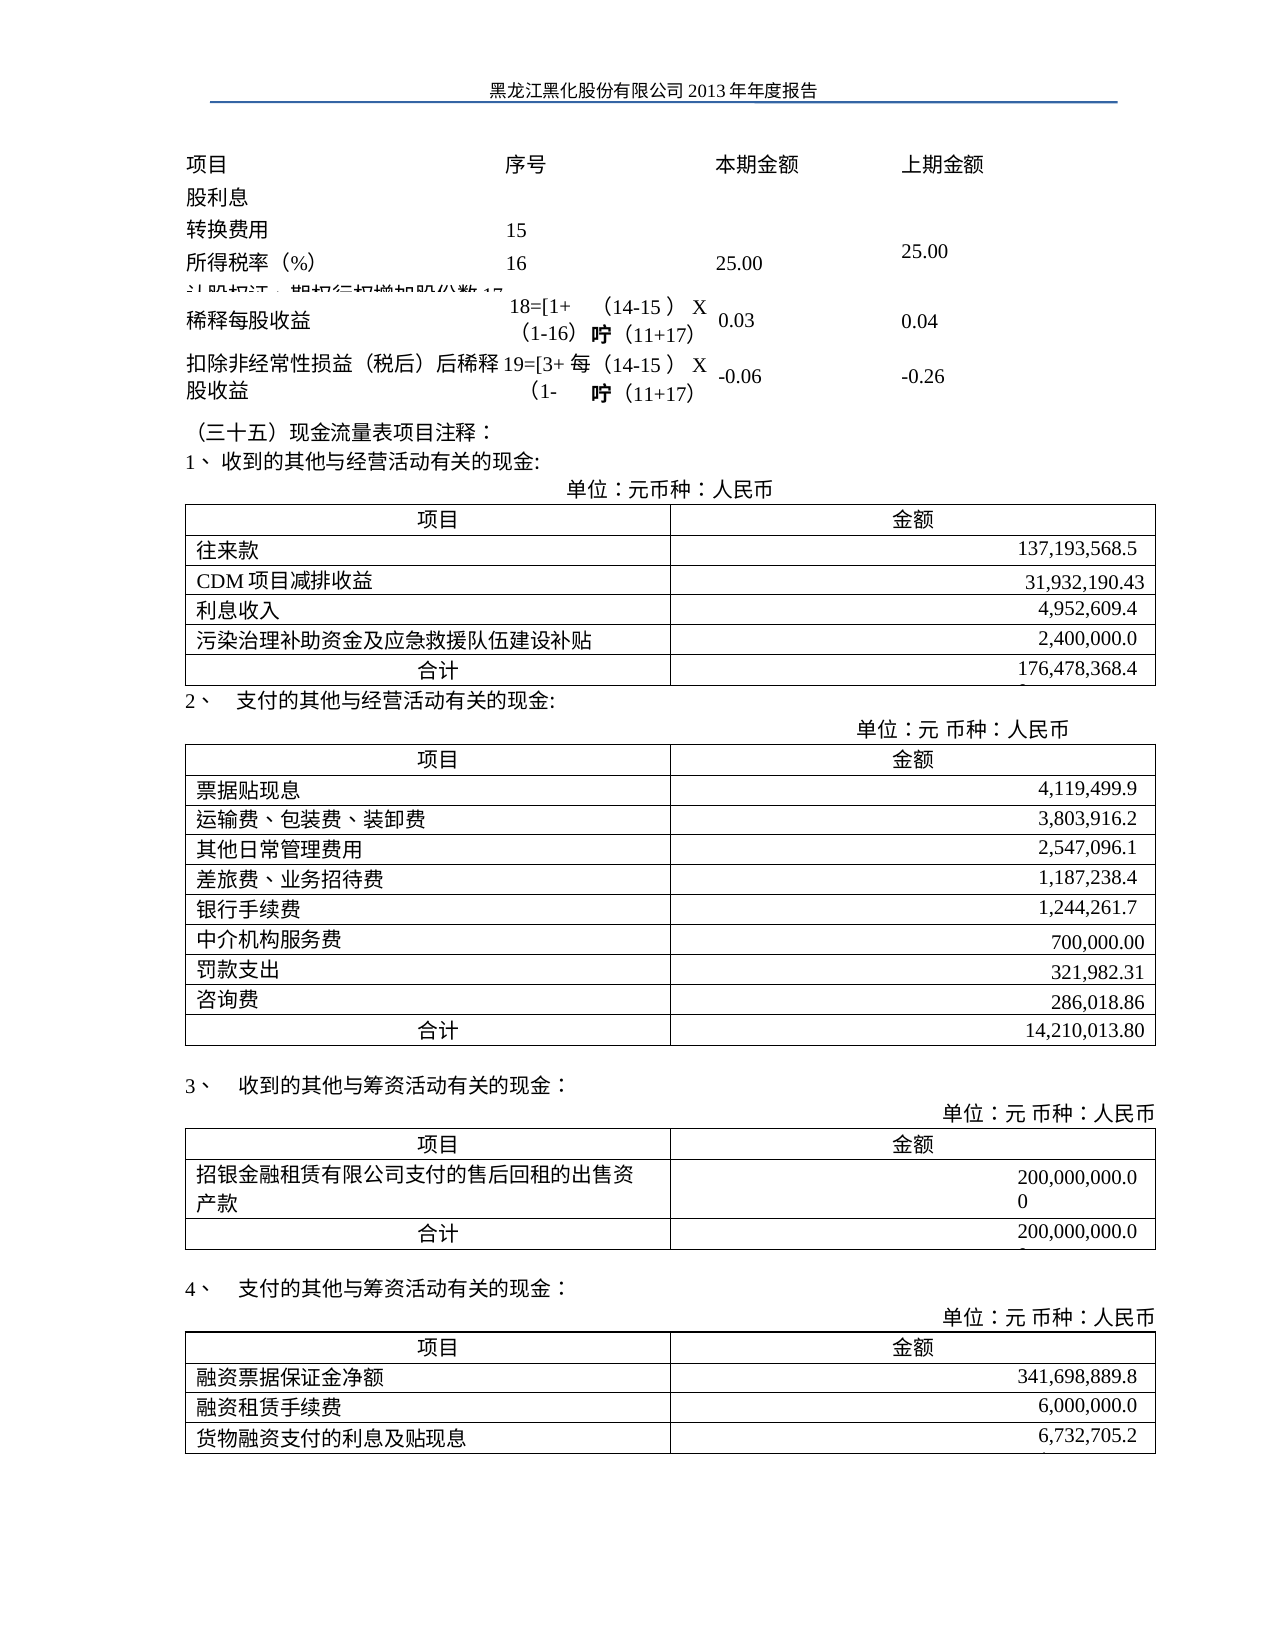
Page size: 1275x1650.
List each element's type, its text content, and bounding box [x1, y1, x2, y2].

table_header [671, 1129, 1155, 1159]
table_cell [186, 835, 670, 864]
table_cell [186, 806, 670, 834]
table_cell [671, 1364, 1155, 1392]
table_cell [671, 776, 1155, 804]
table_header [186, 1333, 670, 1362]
text （三十五）现金流量表项目注释： [185, 418, 1156, 447]
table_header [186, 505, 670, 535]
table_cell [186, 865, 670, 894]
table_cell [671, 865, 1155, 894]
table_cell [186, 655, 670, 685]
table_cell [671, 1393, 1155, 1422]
text 2、 支付的其他与经营活动有关的现金: [185, 686, 1156, 715]
text 1、 收到的其他与经营活动有关的现金: [185, 447, 1156, 475]
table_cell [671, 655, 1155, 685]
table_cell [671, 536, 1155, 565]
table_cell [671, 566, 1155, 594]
text 单位：元 币种：人民币 [185, 1099, 1156, 1128]
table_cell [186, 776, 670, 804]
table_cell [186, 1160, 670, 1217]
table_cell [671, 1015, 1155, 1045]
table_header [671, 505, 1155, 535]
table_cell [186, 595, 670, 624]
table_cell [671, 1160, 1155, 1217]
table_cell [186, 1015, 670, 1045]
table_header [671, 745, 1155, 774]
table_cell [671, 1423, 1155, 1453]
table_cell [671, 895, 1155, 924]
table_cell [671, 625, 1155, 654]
text 单位：元 币种：人民币 [185, 1303, 1156, 1331]
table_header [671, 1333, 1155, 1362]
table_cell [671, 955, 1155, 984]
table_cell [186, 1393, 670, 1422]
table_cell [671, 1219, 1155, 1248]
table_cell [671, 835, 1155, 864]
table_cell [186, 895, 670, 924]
text 单位：元币种：人民币 [185, 475, 1156, 504]
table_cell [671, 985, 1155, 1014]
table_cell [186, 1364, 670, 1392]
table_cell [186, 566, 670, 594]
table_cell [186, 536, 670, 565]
text 单位：元 币种：人民币 [856, 715, 1156, 743]
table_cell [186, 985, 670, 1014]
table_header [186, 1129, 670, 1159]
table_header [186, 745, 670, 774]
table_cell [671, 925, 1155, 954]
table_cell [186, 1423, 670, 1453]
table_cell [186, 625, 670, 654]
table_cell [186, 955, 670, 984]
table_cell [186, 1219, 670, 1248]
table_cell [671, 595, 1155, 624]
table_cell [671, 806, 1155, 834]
text 4、 支付的其他与筹资活动有关的现金： [185, 1274, 1156, 1303]
text 3、 收到的其他与筹资活动有关的现金： [216, 1071, 1156, 1099]
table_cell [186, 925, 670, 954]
